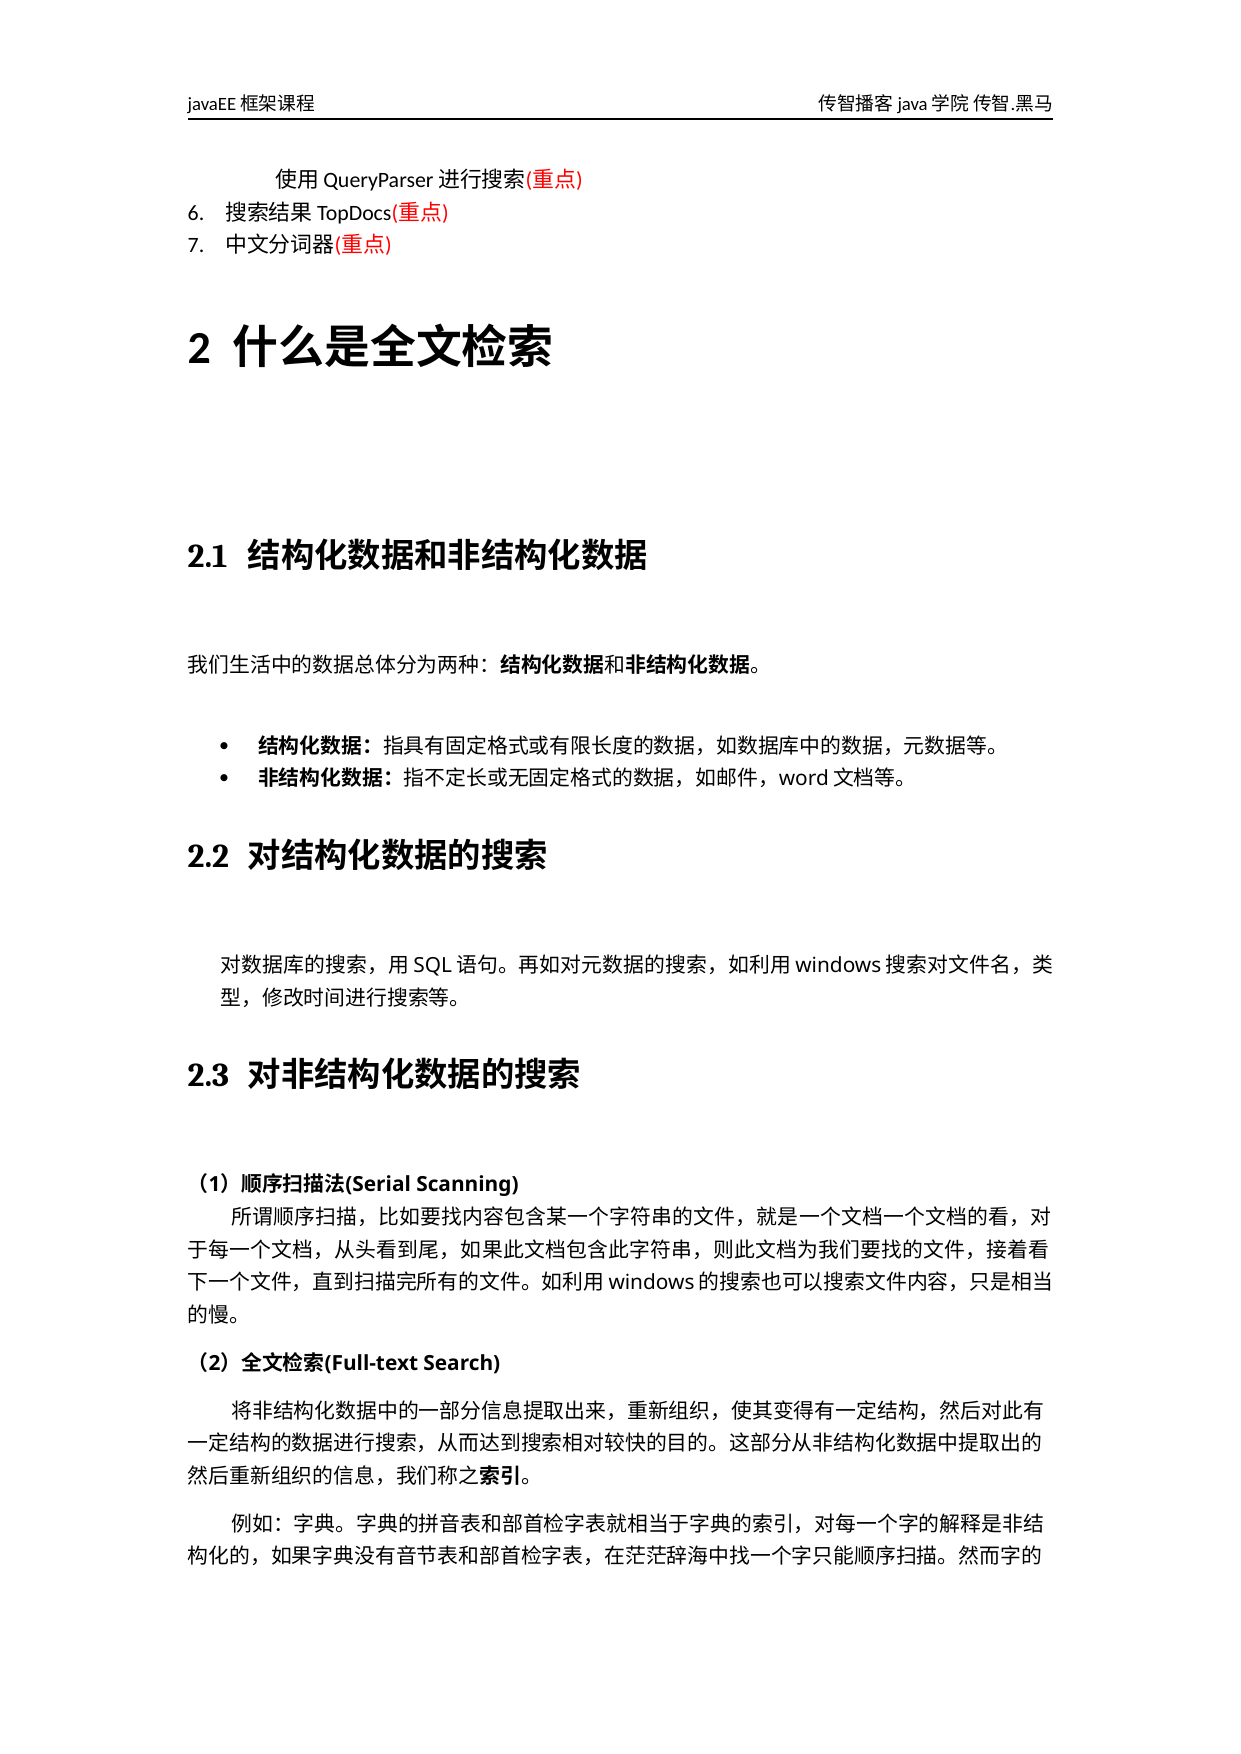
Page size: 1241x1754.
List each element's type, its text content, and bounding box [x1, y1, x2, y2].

subtitle 结构化数据和非结构化数据 [187, 520, 1053, 585]
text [187, 1506, 1053, 1571]
text 将非结构化数据中的一部分信息提取出来，重新组织，使其变得有一定结构，然后对此有一定结构的数据进行搜索，从而达到搜索相对较快的目的。这部分从非结构化数据中提取出的然后重新组织的信息，我们称之索引。 [187, 1393, 1053, 1490]
text 我们生活中的数据总体分为两种：结构化数据和非结构化数据。 [187, 647, 1053, 680]
text 所谓顺序扫描，比如要找内容包含某一个字符串的文件，就是一个文档一个文档的看，对于每一个文档，从头看到尾，如果此文档包含此字符串，则此文档为我们要找的文件，接着看下一个文件，直到扫描完所有的文件。如利用windows的搜索也可以搜索文件内容，只是相当的慢。 [187, 1199, 1053, 1329]
subtitle 什么是全文检索 [187, 295, 1053, 392]
list 顺序扫描法(Serial Scanning) [187, 1167, 1053, 1199]
list 中文分词器(重点) [187, 227, 1053, 259]
subtitle 对结构化数据的搜索 [187, 820, 1053, 885]
list 结构化数据：指具有固定格式或有限长度的数据，如数据库中的数据，元数据等。 [220, 728, 1053, 761]
list 全文检索(Full-text Search) [187, 1345, 1053, 1377]
text 使用QueryParser进行搜索(重点) [187, 162, 1053, 194]
text 对数据库的搜索，用SQL语句。再如对元数据的搜索，如利用windows搜索对文件名，类型，修改时间进行搜索等。 [220, 979, 1053, 1012]
list 非结构化数据：指不定长或无固定格式的数据，如邮件，word文档等。 [220, 761, 1053, 793]
subtitle 对非结构化数据的搜索 [187, 1039, 1053, 1104]
list 搜索结果TopDocs(重点) [187, 194, 1053, 227]
